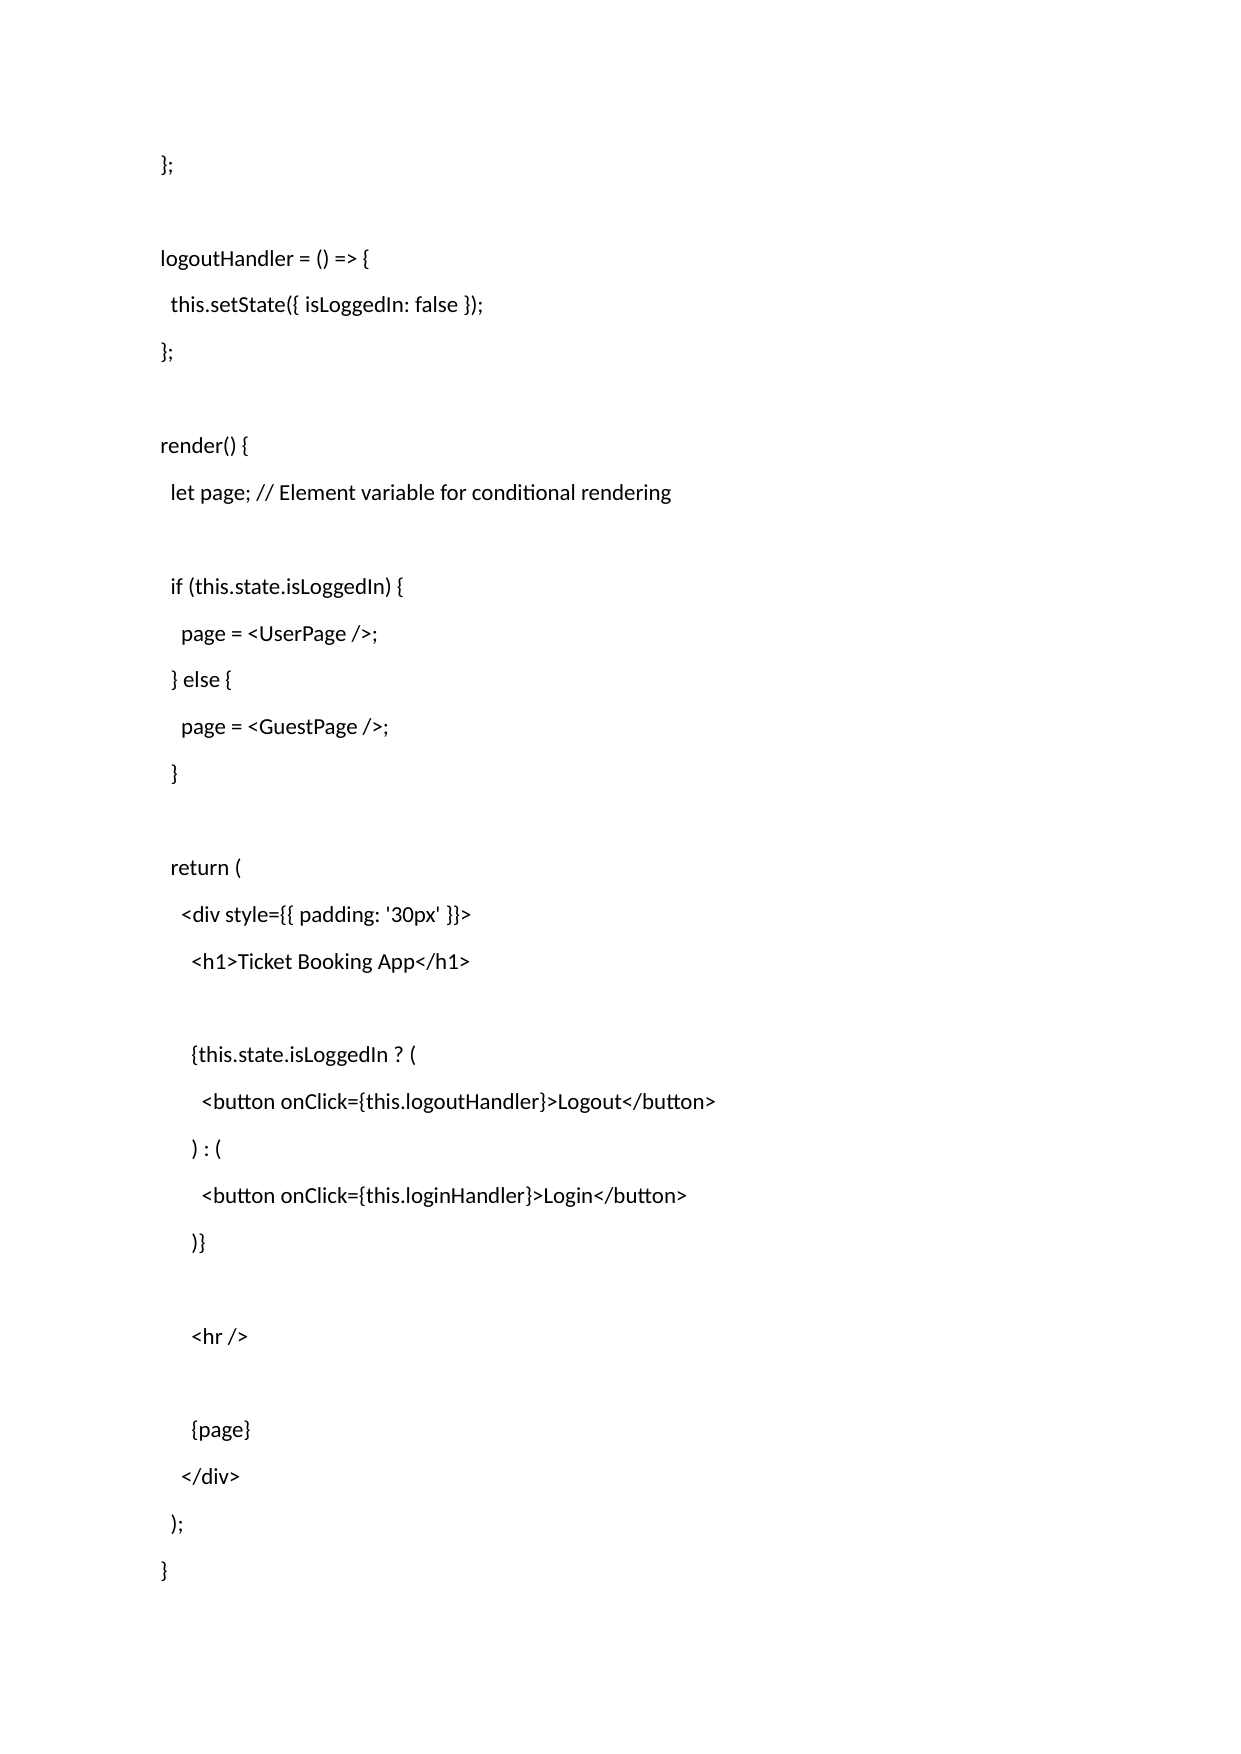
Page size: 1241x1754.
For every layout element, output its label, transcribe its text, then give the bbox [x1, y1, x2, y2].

text ) : ( [150, 1134, 1090, 1162]
text }; [150, 150, 1090, 178]
text return ( [150, 853, 1090, 881]
text </div> [150, 1462, 1090, 1491]
text )} [150, 1228, 1090, 1256]
text {page} [150, 1416, 1090, 1444]
text } [150, 759, 1090, 787]
text {this.state.isLoggedIn ? ( [150, 1041, 1090, 1069]
text <hr /> [150, 1322, 1090, 1350]
text } [150, 1556, 1090, 1584]
text if (this.state.isLoggedIn) { [150, 572, 1090, 600]
text <button onClick={this.logoutHandler}>Logout</button> [150, 1087, 1090, 1116]
text <button onClick={this.loginHandler}>Login</button> [150, 1181, 1090, 1209]
text ); [150, 1509, 1090, 1537]
text this.setState({ isLoggedIn: false }); [150, 291, 1090, 319]
text }; [150, 337, 1090, 366]
text page = <UserPage />; [150, 619, 1090, 647]
text } else { [150, 666, 1090, 694]
text <h1>Ticket Booking App</h1> [150, 947, 1090, 975]
text logoutHandler = () => { [150, 244, 1090, 272]
text render() { [150, 431, 1090, 459]
text page = <GuestPage />; [150, 712, 1090, 741]
text <div style={{ padding: '30px' }}> [150, 900, 1090, 928]
text let page; // Element variable for conditional rendering [150, 478, 1090, 506]
